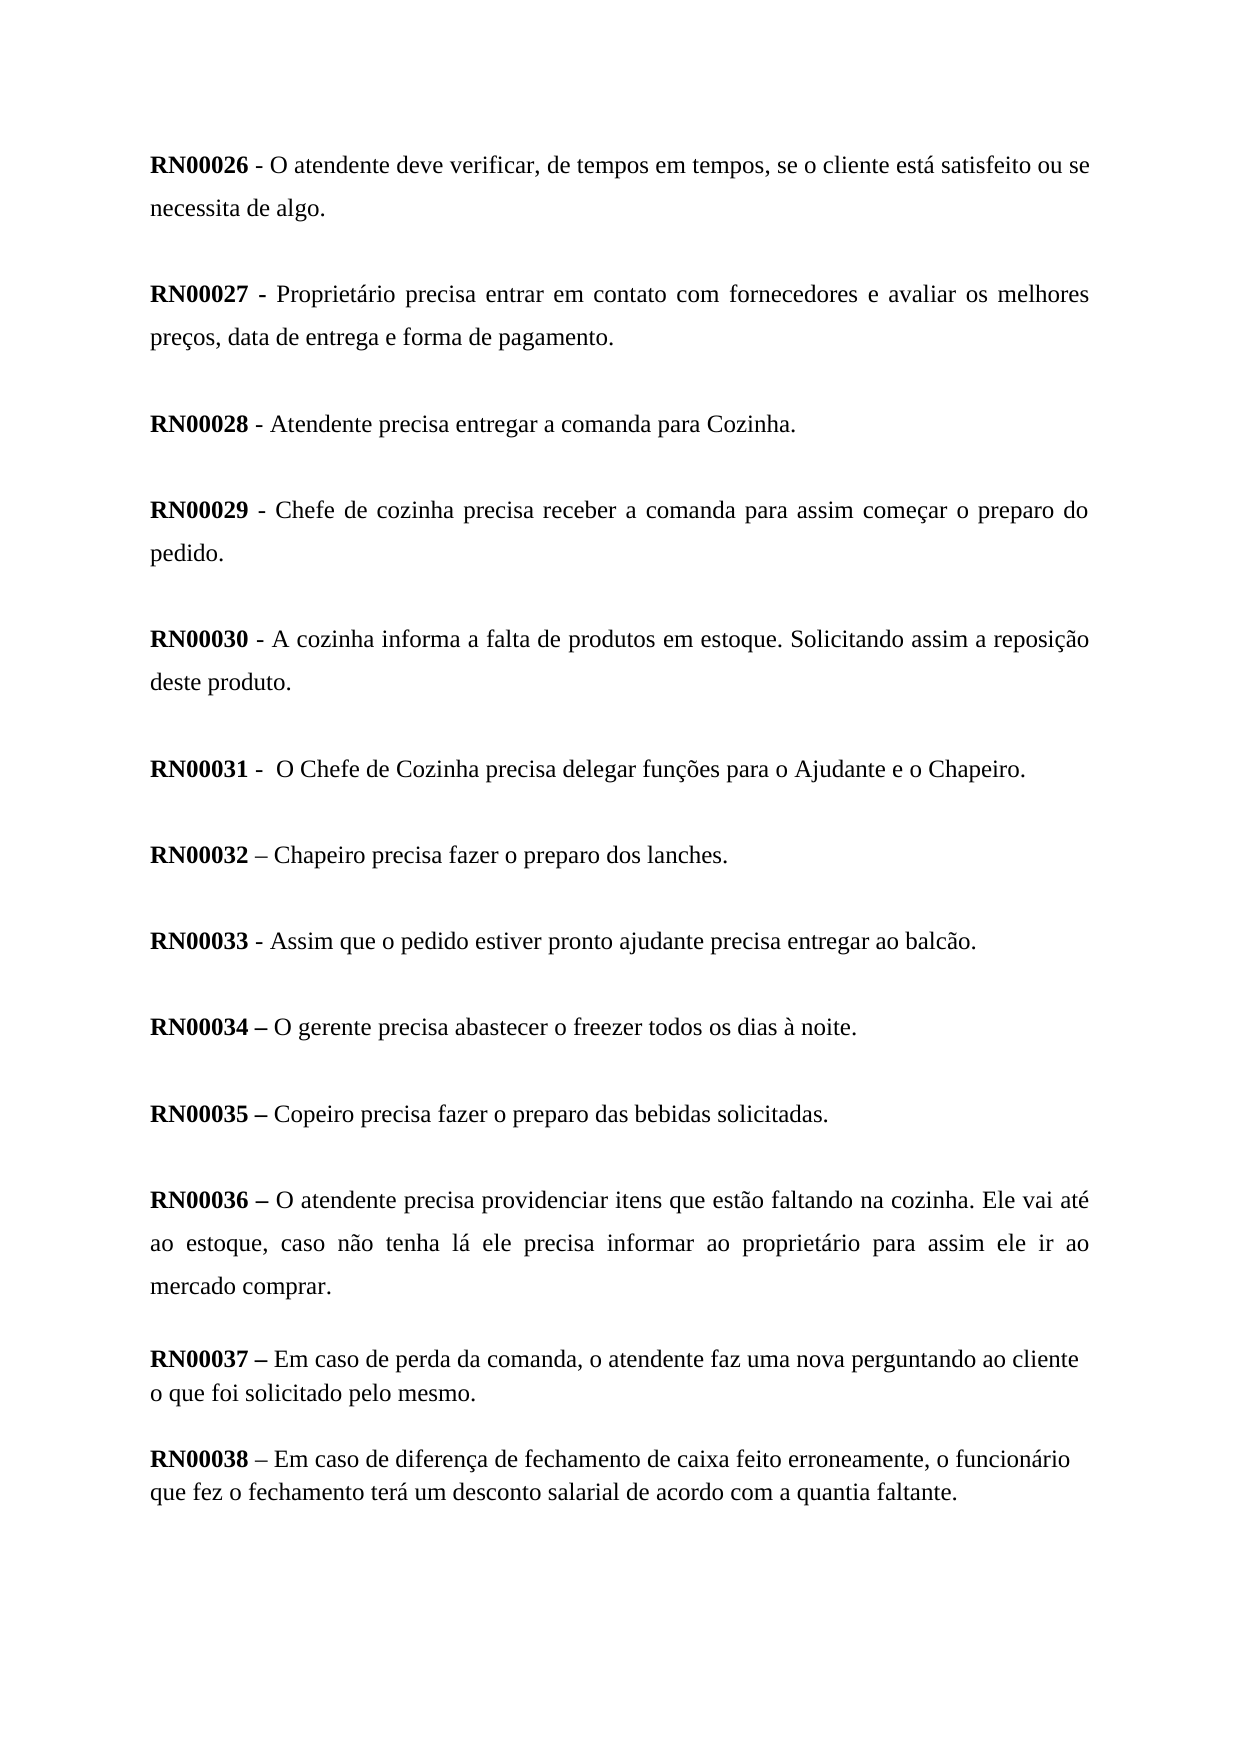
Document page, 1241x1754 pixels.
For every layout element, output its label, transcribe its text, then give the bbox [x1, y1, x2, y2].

text RN00029 - Chefe de cozinha precisa receber a comanda para assim começar o preparo do pedido. [150, 495, 1090, 567]
text RN00035 – Copeiro precisa fazer o preparo das bebidas solicitadas. [150, 1099, 1090, 1127]
text RN00036 – O atendente precisa providenciar itens que estão faltando na cozinha. Ele vai até ao estoque, caso não tenha lá ele precisa informar ao proprietário para assim ele ir ao mercado comprar. [150, 1185, 1090, 1300]
text RN00027 - Proprietário precisa entrar em contato com fornecedores e avaliar os melhores preços, data de entrega e forma de pagamento. [150, 279, 1090, 351]
text RN00030 - A cozinha informa a falta de produtos em estoque. Solicitando assim a reposição deste produto. [150, 624, 1090, 696]
text RN00034 – O gerente precisa abastecer o freezer todos os dias à noite. [150, 1012, 1090, 1041]
text RN00026 - O atendente deve verificar, de tempos em tempos, se o cliente está satisfeito ou se necessita de algo. [150, 150, 1090, 222]
text RN00038 – Em caso de diferença de fechamento de caixa feito erroneamente, o funcionário que fez o fechamento terá um desconto salarial de acordo com a quantia faltante. [150, 1444, 1090, 1505]
text RN00033 - Assim que o pedido estiver pronto ajudante precisa entregar ao balcão. [150, 926, 1090, 955]
text RN00037 – Em caso de perda da comanda, o atendente faz uma nova perguntando ao cliente o que foi solicitado pelo mesmo. [150, 1344, 1090, 1406]
text RN00031 - O Chefe de Cozinha precisa delegar funções para o Ajudante e o Chapeiro. [150, 754, 1090, 782]
text RN00028 - Atendente precisa entregar a comanda para Cozinha. [150, 409, 1090, 437]
text RN00032 – Chapeiro precisa fazer o preparo dos lanches. [150, 840, 1090, 869]
